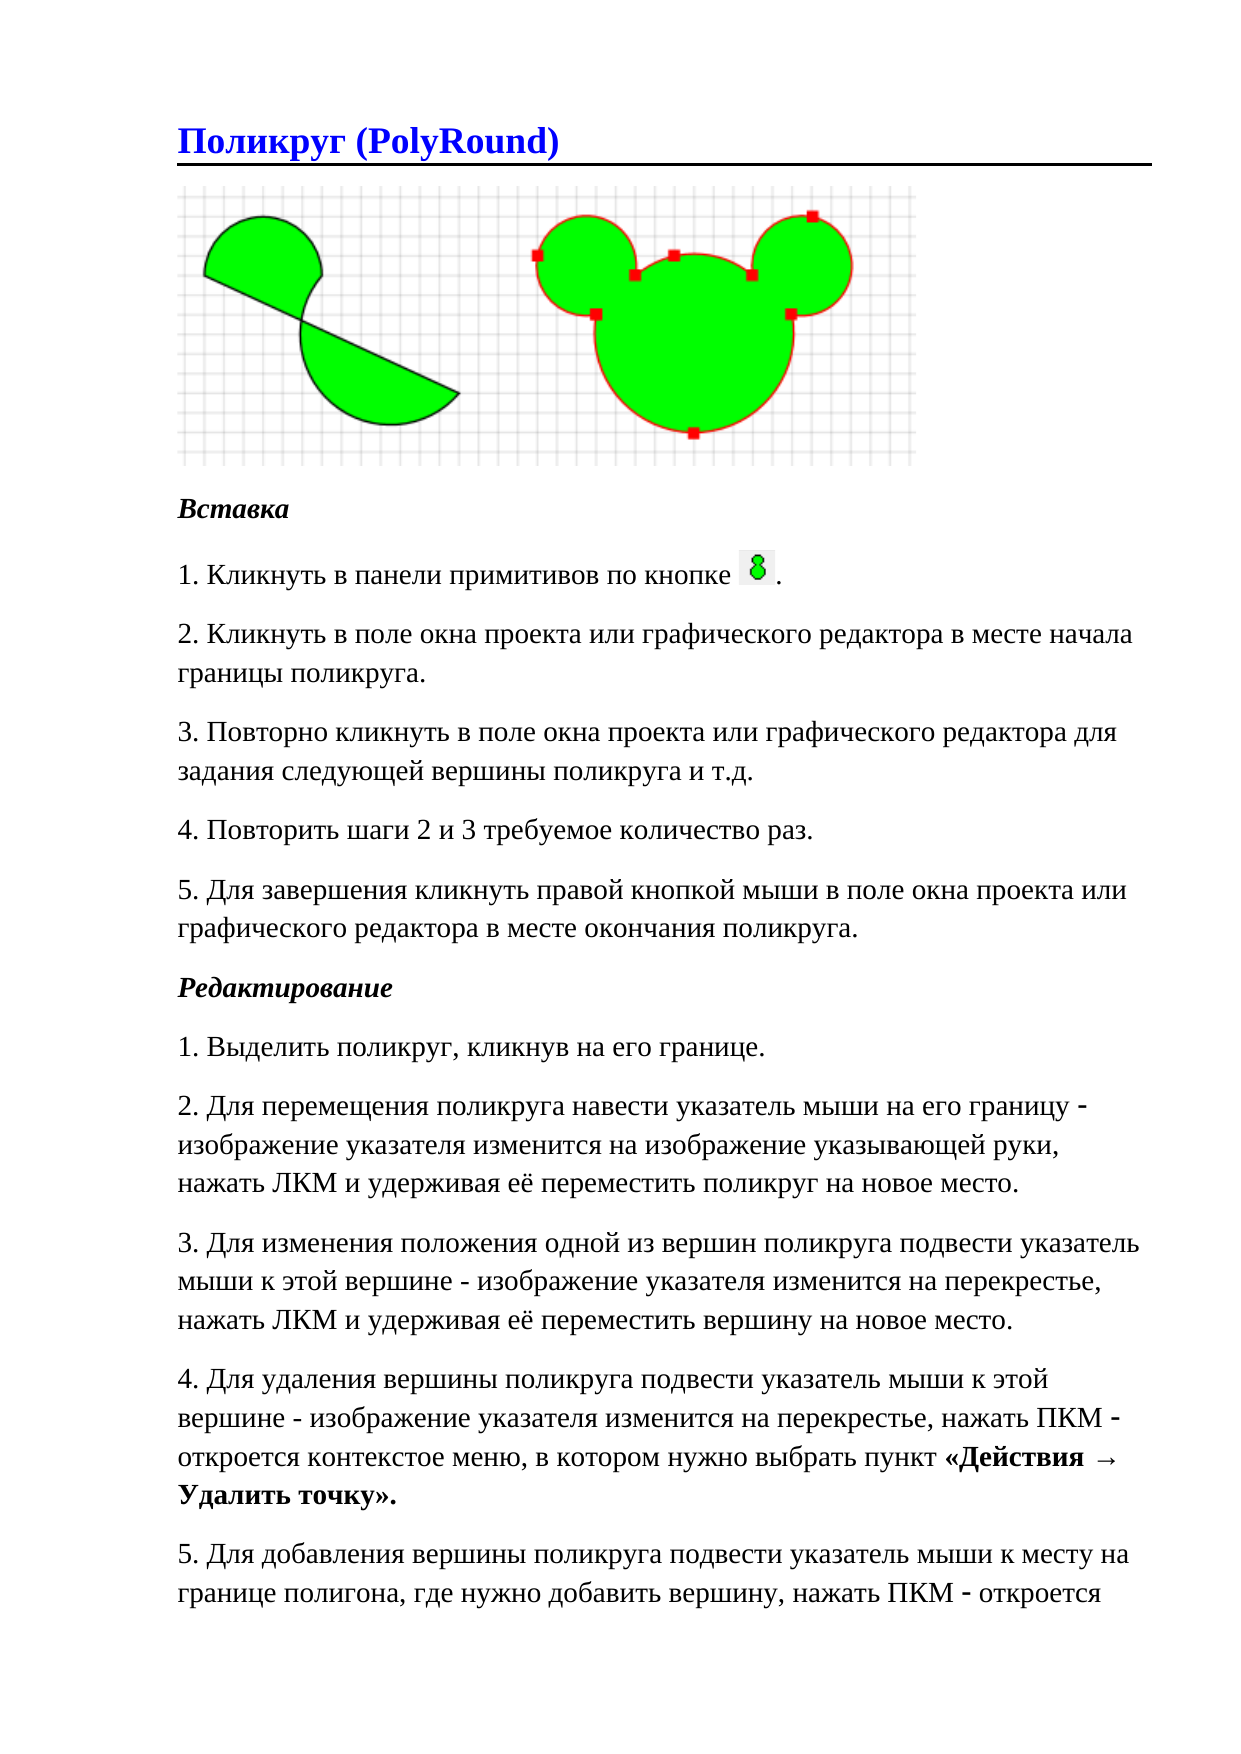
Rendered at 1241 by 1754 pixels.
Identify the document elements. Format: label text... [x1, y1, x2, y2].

picture [738, 550, 776, 585]
text 3. Повторно кликнуть в поле окна проекта или графического редактора для задания следующей вершины поликруга и т.д. [177, 714, 1152, 787]
text 4. Для удаления вершины поликруга подвести указатель мыши к этой вершине - изображение указателя изменится на перекрестье, нажать ПКМ откроется контекстое меню, в котором нужно выбрать пункт «Действия → Удалить точку». [177, 1361, 1152, 1511]
picture [177, 186, 917, 466]
text 5. Для завершения кликнуть правой кнопкой мыши в поле окна проекта или графического редактора в месте окончания поликруга. [177, 872, 1152, 944]
text 3. Для изменения положения одной из вершин поликруга подвести указатель мыши к этой вершине - изображение указателя изменится на перекрестье, нажать ЛКМ и удерживая её переместить вершину на новое место. [177, 1225, 1152, 1336]
text Редактирование [177, 970, 1152, 1003]
text Поликруг (PolyRound) [177, 118, 1152, 163]
text 4. Повторить шаги 2 и 3 требуемое количество раз. [177, 812, 1152, 846]
text Вставка [177, 491, 1152, 524]
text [177, 1537, 1152, 1609]
text 2. Для перемещения поликруга навести указатель мыши на его границу изображение указателя изменится на изображение указывающей руки, нажать ЛКМ и удерживая её переместить поликруг на новое место. [177, 1088, 1152, 1199]
text 2. Кликнуть в поле окна проекта или графического редактора в месте начала границы поликруга. [177, 617, 1152, 689]
text 1. Выделить поликруг, кликнув на его границе. [177, 1029, 1152, 1063]
text 1. Кликнуть в панели примитивов по кнопке . [177, 550, 1152, 591]
